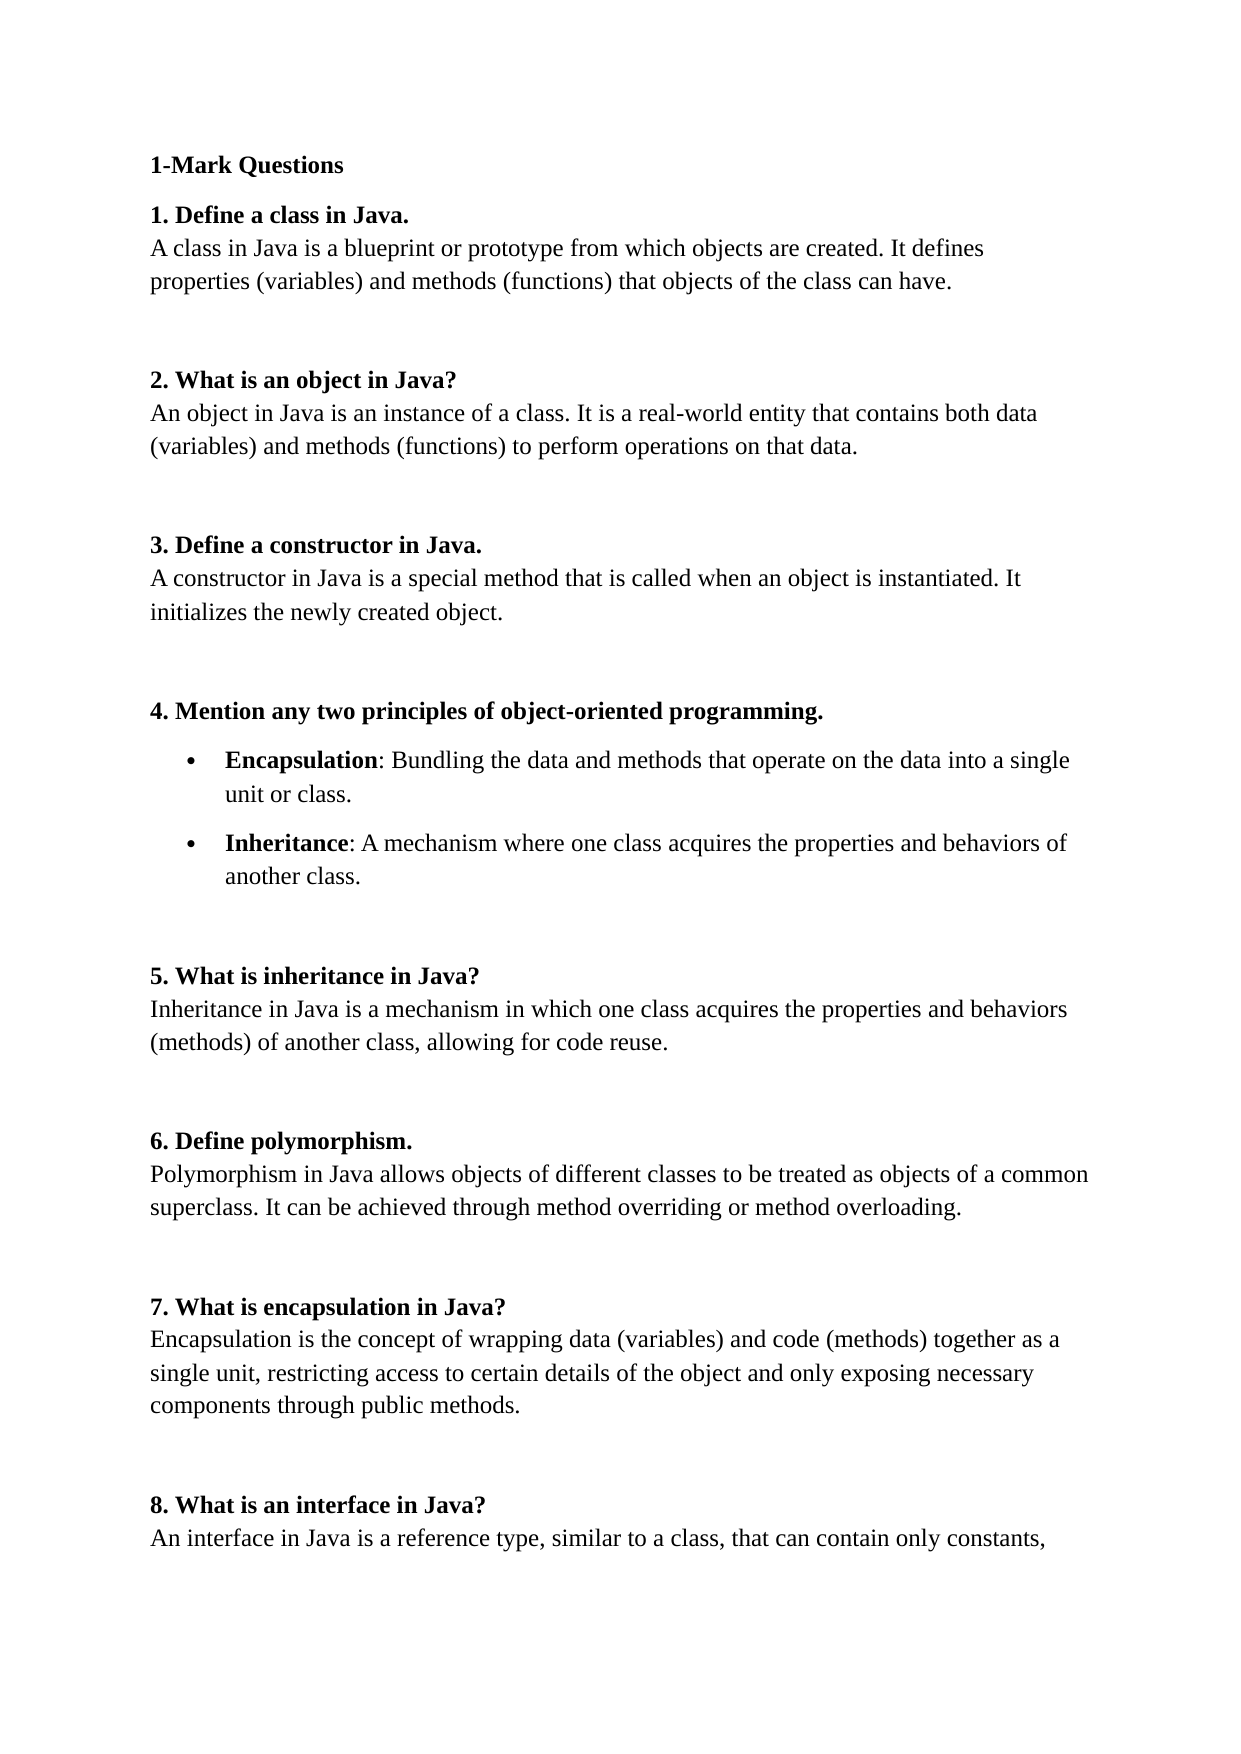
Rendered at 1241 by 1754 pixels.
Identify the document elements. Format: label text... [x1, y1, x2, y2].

text 5. What is inheritance in Java? Inheritance in Java is a mechanism in which one class acquires the properties and behaviors (methods) of another class, allowing for code reuse. [150, 961, 1090, 1056]
text 3. Define a constructor in Java. A constructor in Java is a special method that is called when an object is instantiated. It initializes the newly created object. [150, 531, 1090, 625]
list Inheritance: A mechanism where one class acquires the properties and behaviors of another class. [187, 828, 1090, 890]
text 2. What is an object in Java? An object in Java is an instance of a class. It is a real-world entity that contains both data (variables) and methods (functions) to perform operations on that data. [150, 365, 1090, 460]
text 4. Mention any two principles of object-oriented programming. [150, 696, 1090, 725]
list Encapsulation: Bundling the data and methods that operate on the data into a single unit or class. [187, 746, 1090, 807]
text 1-Mark Questions [150, 150, 1090, 179]
text 6. Define polymorphism. Polymorphism in Java allows objects of different classes to be treated as objects of a common superclass. It can be achieved through method overriding or method overloading. [150, 1126, 1090, 1221]
text 1. Define a class in Java. A class in Java is a blueprint or prototype from which objects are created. It defines properties (variables) and methods (functions) that objects of the class can have. [150, 200, 1090, 294]
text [150, 1490, 1090, 1552]
text 7. What is encapsulation in Java? Encapsulation is the concept of wrapping data (variables) and code (methods) together as a single unit, restricting access to certain details of the object and only exposing necessary components through public methods. [150, 1292, 1090, 1419]
